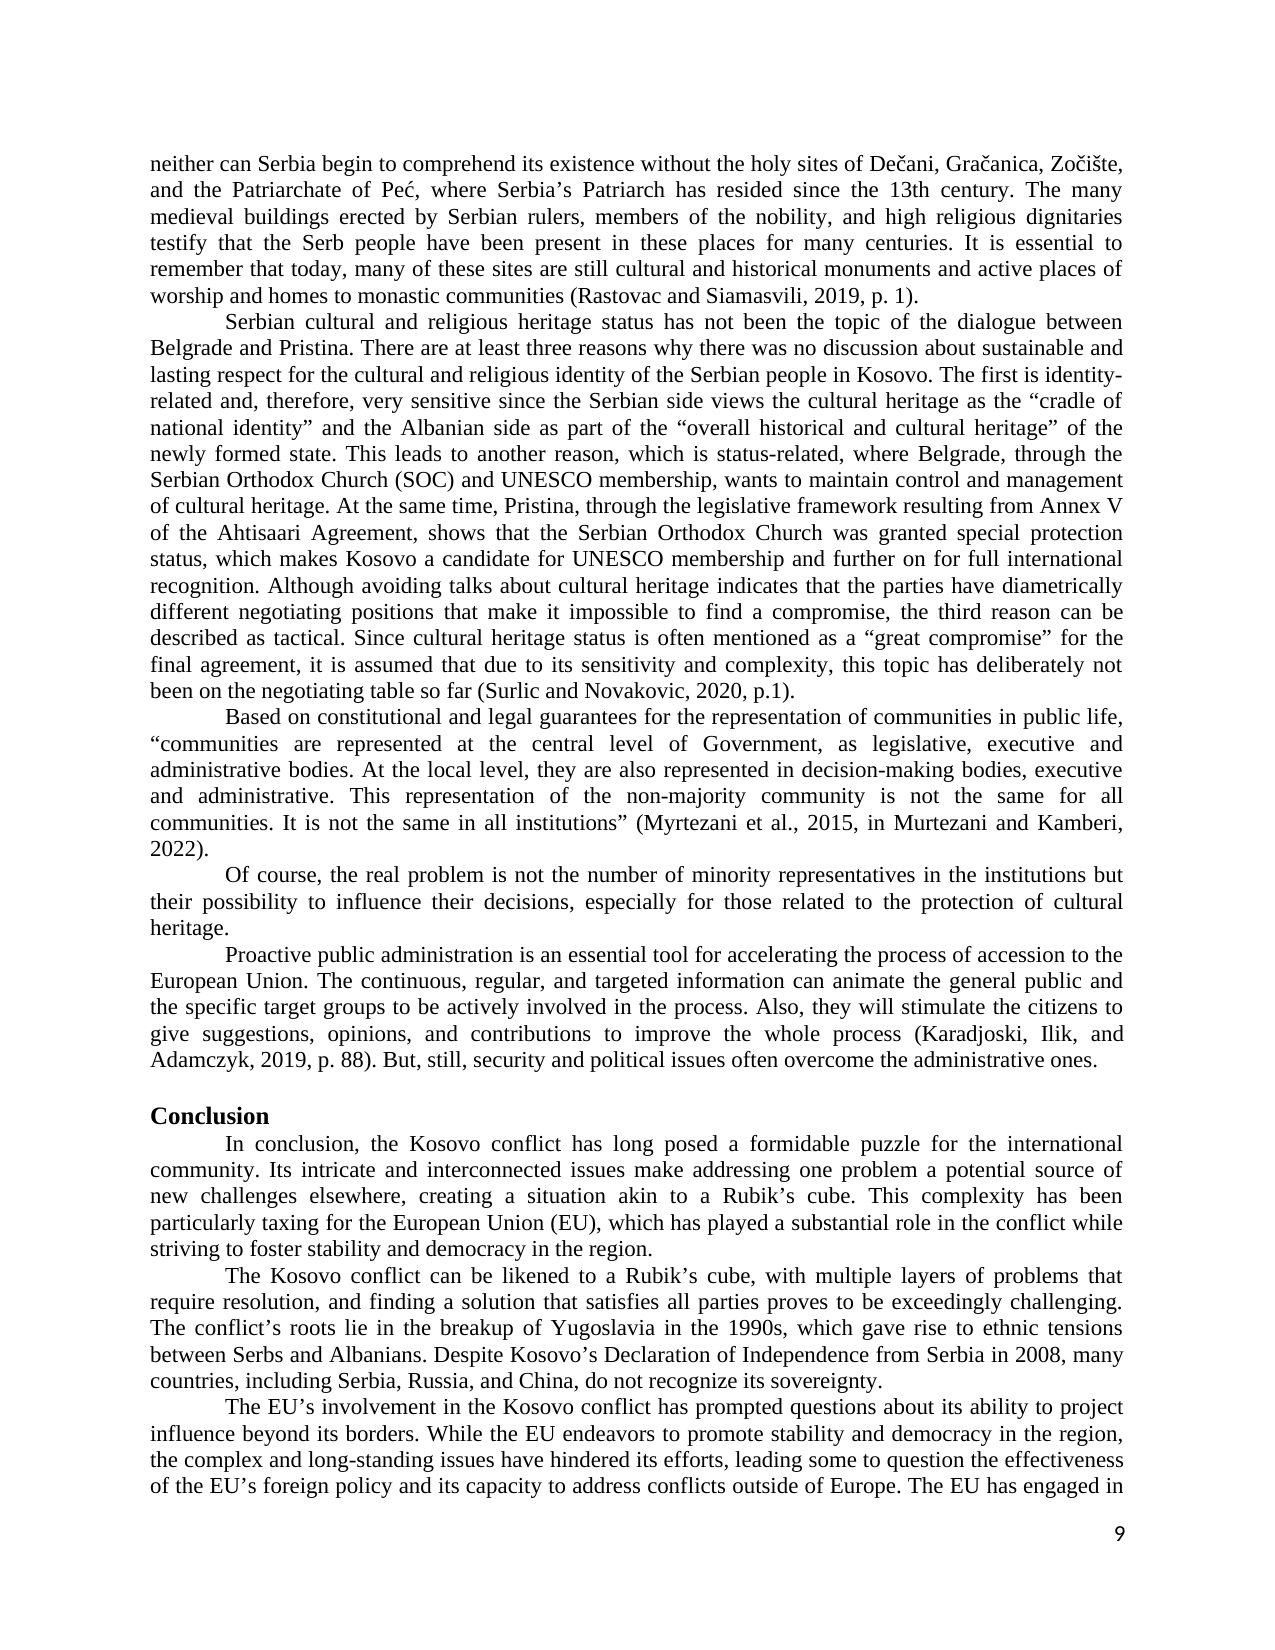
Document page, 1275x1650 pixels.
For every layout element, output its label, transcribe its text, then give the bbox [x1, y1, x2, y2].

text Of course, the real problem is not the number of minority representatives in the institutions but their possibility to influence their decisions, especially for those related to the protection of cultural heritage. [150, 862, 1125, 941]
text Proactive public administration is an essential tool for accelerating the process of accession to the European Union. The continuous, regular, and targeted information can animate the general public and the specific target groups to be actively involved in the process. Also, they will stimulate the citizens to give suggestions, opinions, and contributions to improve the whole process (Karadjoski, Ilik, and Adamczyk, 2019, p. 88). But, still, security and political issues often overcome the administrative ones. [150, 941, 1125, 1072]
text In conclusion, the Kosovo conflict has long posed a formidable puzzle for the international community. Its intricate and interconnected issues make addressing one problem a potential source of new challenges elsewhere, creating a situation akin to a Rubik’s cube. This complexity has been particularly taxing for the European Union (EU), which has played a substantial role in the conflict while striving to foster stability and democracy in the region. [150, 1130, 1125, 1262]
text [150, 1393, 1125, 1499]
text Conclusion [150, 1101, 1125, 1130]
text Based on constitutional and legal guarantees for the representation of communities in public life, “communities are represented at the central level of Government, as legislative, executive and administrative bodies. At the local level, they are also represented in decision-making bodies, executive and administrative. This representation of the non-majority community is not the same for all communities. It is not the same in all institutions” (Myrtezani et al., 2015, in Murtezani and Kamberi, 2022). [150, 703, 1125, 862]
text Serbian cultural and religious heritage status has not been the topic of the dialogue between Belgrade and Pristina. There are at least three reasons why there was no discussion about sustainable and lasting respect for the cultural and religious identity of the Serbian people in Kosovo. The first is identity-related and, therefore, very sensitive since the Serbian side views the cultural heritage as the “cradle of national identity” and the Albanian side as part of the “overall historical and cultural heritage” of the newly formed state. This leads to another reason, which is status-related, where Belgrade, through the Serbian Orthodox Church (SOC) and UNESCO membership, wants to maintain control and management of cultural heritage. At the same time, Pristina, through the legislative framework resulting from Annex V of the Ahtisaari Agreement, shows that the Serbian Orthodox Church was granted special protection status, which makes Kosovo a candidate for UNESCO membership and further on for full international recognition. Although avoiding talks about cultural heritage indicates that the parties have diametrically different negotiating positions that make it impossible to find a compromise, the third reason can be described as tactical. Since cultural heritage status is often mentioned as a “great compromise” for the final agreement, it is assumed that due to its sensitivity and complexity, this topic has deliberately not been on the negotiating table so far (Surlic and Novakovic, 2020, p.1). [150, 308, 1125, 703]
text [150, 150, 1125, 308]
text The Kosovo conflict can be likened to a Rubik’s cube, with multiple layers of problems that require resolution, and finding a solution that satisfies all parties proves to be exceedingly challenging. The conflict’s roots lie in the breakup of Yugoslavia in the 1990s, which gave rise to ethnic tensions between Serbs and Albanians. Despite Kosovo’s Declaration of Independence from Serbia in 2008, many countries, including Serbia, Russia, and China, do not recognize its sovereignty. [150, 1262, 1125, 1393]
